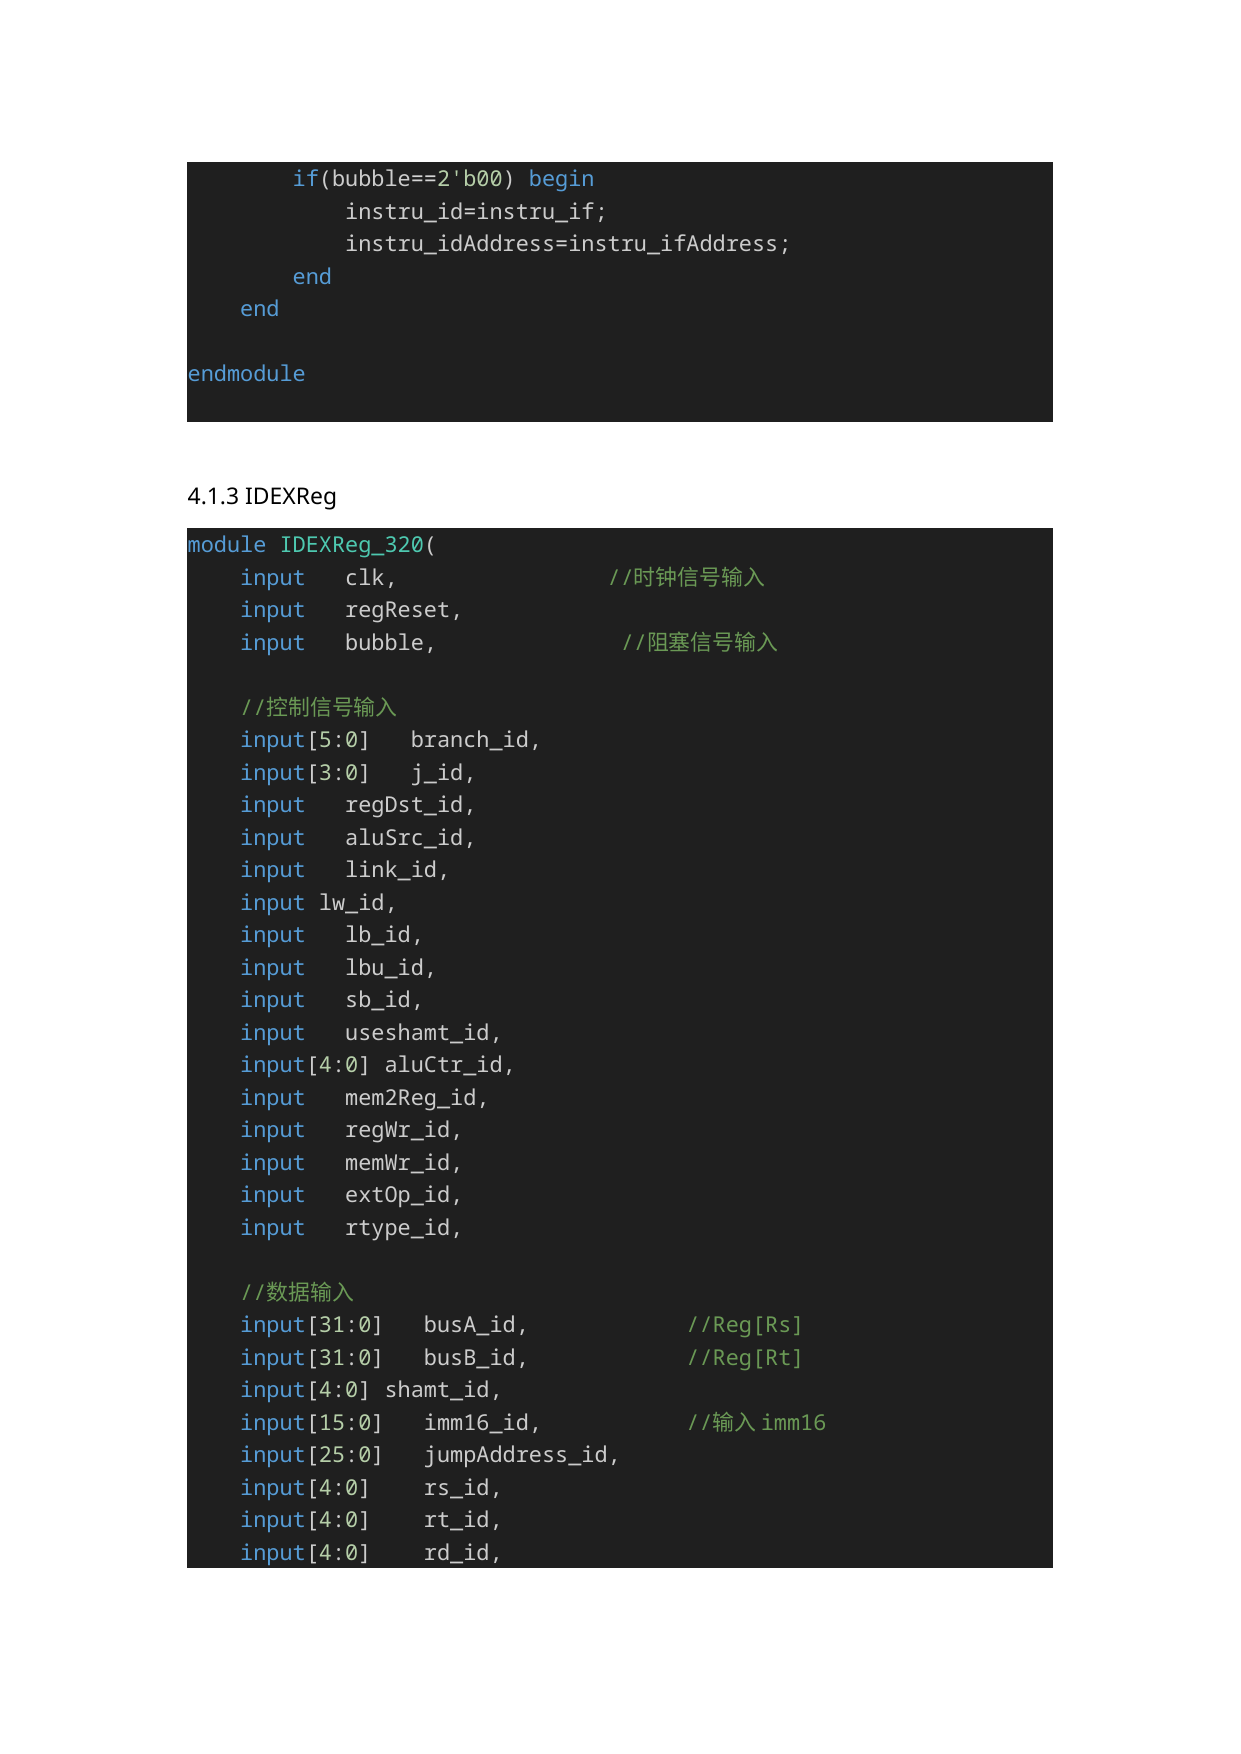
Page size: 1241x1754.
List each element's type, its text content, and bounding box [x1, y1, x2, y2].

text if(bubble==2'b00) begin [187, 162, 1053, 194]
text endmodule [187, 357, 1053, 389]
text input memWr_id, [187, 1145, 1053, 1178]
text input[31:0] busA_id, //Reg[Rs] [187, 1308, 1053, 1340]
text instru_id=instru_if; [187, 194, 1053, 227]
text input mem2Reg_id, [187, 1080, 1053, 1113]
text input extOp_id, [187, 1178, 1053, 1210]
text input regReset, [187, 593, 1053, 625]
subtitle 4.1.3 IDEXReg [187, 479, 1053, 512]
text end [187, 259, 1053, 292]
text input[15:0] imm16_id, //输入imm16 [187, 1405, 1053, 1438]
text input link_id, [187, 853, 1053, 885]
text input rtype_id, [187, 1210, 1053, 1243]
text input useshamt_id, [187, 1015, 1053, 1048]
text input sb_id, [187, 983, 1053, 1015]
text //控制信号输入 [187, 690, 1053, 723]
text input[4:0] rd_id, [187, 1535, 1053, 1568]
text input[4:0] rt_id, [187, 1503, 1053, 1535]
text input[4:0] aluCtr_id, [187, 1048, 1053, 1080]
text input[25:0] jumpAddress_id, [187, 1438, 1053, 1470]
text input lw_id, [187, 885, 1053, 918]
text input[5:0] branch_id, [187, 723, 1053, 755]
text input bubble, //阻塞信号输入 [187, 625, 1053, 658]
text input[4:0] shamt_id, [187, 1373, 1053, 1405]
text end [187, 292, 1053, 324]
text input lb_id, [187, 918, 1053, 950]
text input lbu_id, [187, 950, 1053, 983]
text input[31:0] busB_id, //Reg[Rt] [187, 1340, 1053, 1373]
text input[3:0] j_id, [187, 755, 1053, 788]
text input aluSrc_id, [187, 820, 1053, 853]
text input regWr_id, [187, 1113, 1053, 1145]
text input[4:0] rs_id, [187, 1470, 1053, 1503]
text input clk, //时钟信号输入 [187, 560, 1053, 593]
text module IDEXReg_320( [187, 528, 1053, 560]
text instru_idAddress=instru_ifAddress; [187, 227, 1053, 259]
text //数据输入 [187, 1275, 1053, 1308]
text input regDst_id, [187, 788, 1053, 820]
